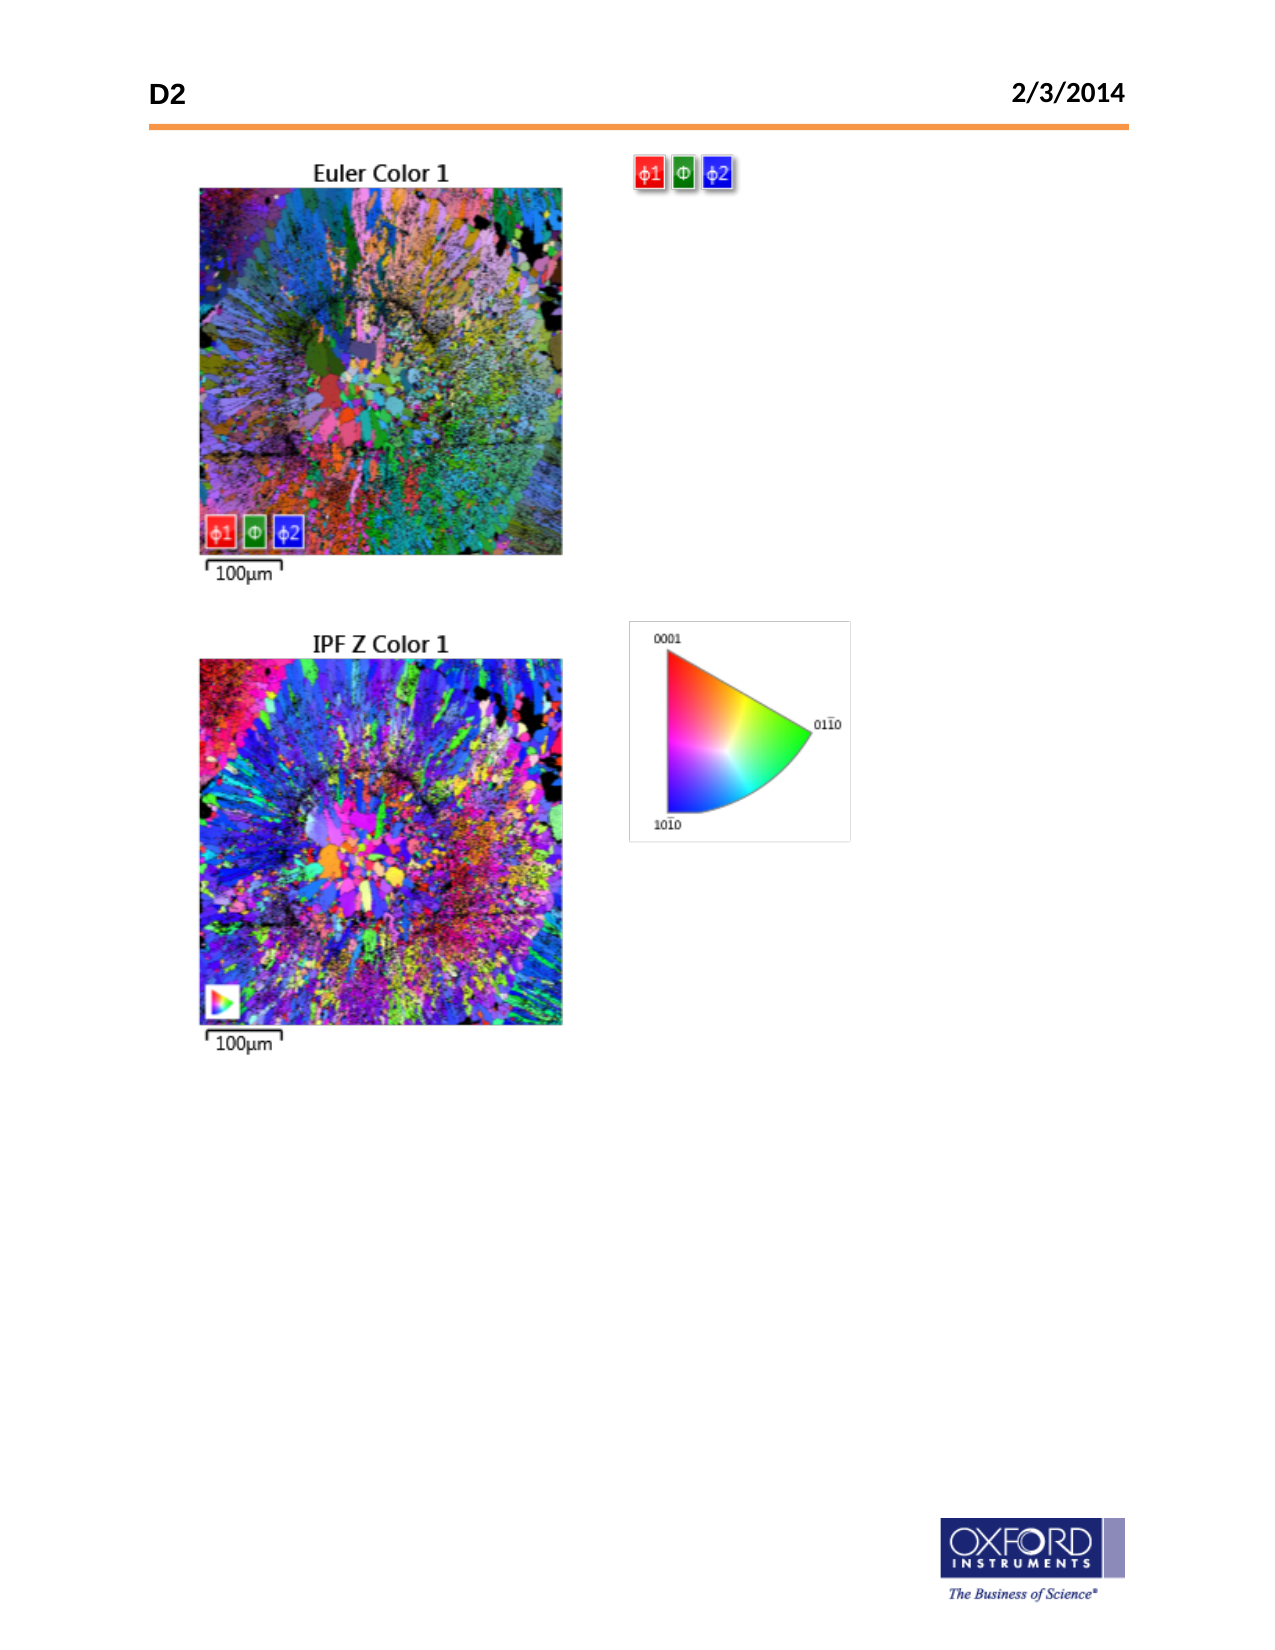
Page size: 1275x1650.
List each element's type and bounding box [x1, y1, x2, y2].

picture [628, 150, 1083, 596]
picture [150, 620, 613, 1066]
picture [940, 1518, 1125, 1604]
picture [150, 150, 613, 596]
picture [628, 620, 1083, 1066]
